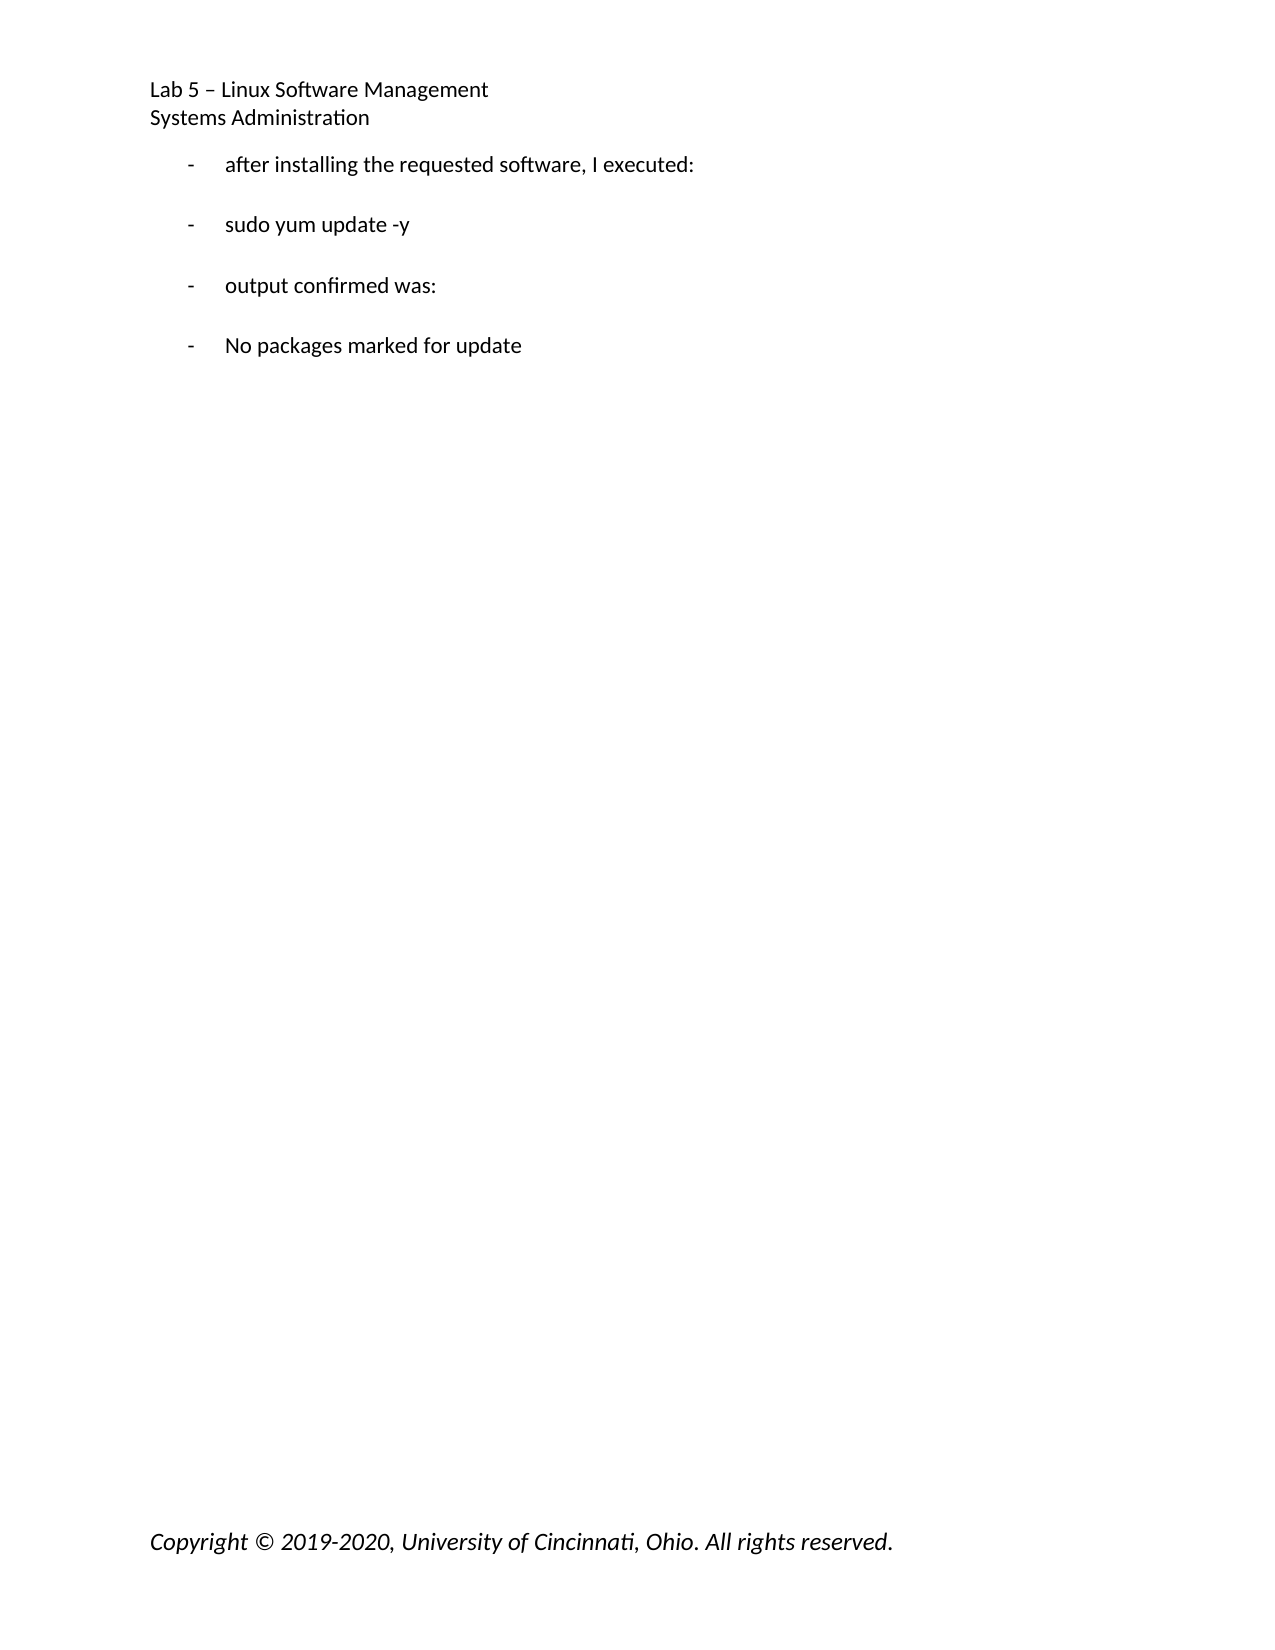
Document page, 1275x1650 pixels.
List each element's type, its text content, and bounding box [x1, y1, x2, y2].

list No packages marked for update [187, 331, 1125, 359]
list after installing the requested software, I executed: [187, 150, 1125, 178]
list sudo yum update -y [187, 210, 1125, 238]
list output confirmed was: [187, 271, 1125, 299]
